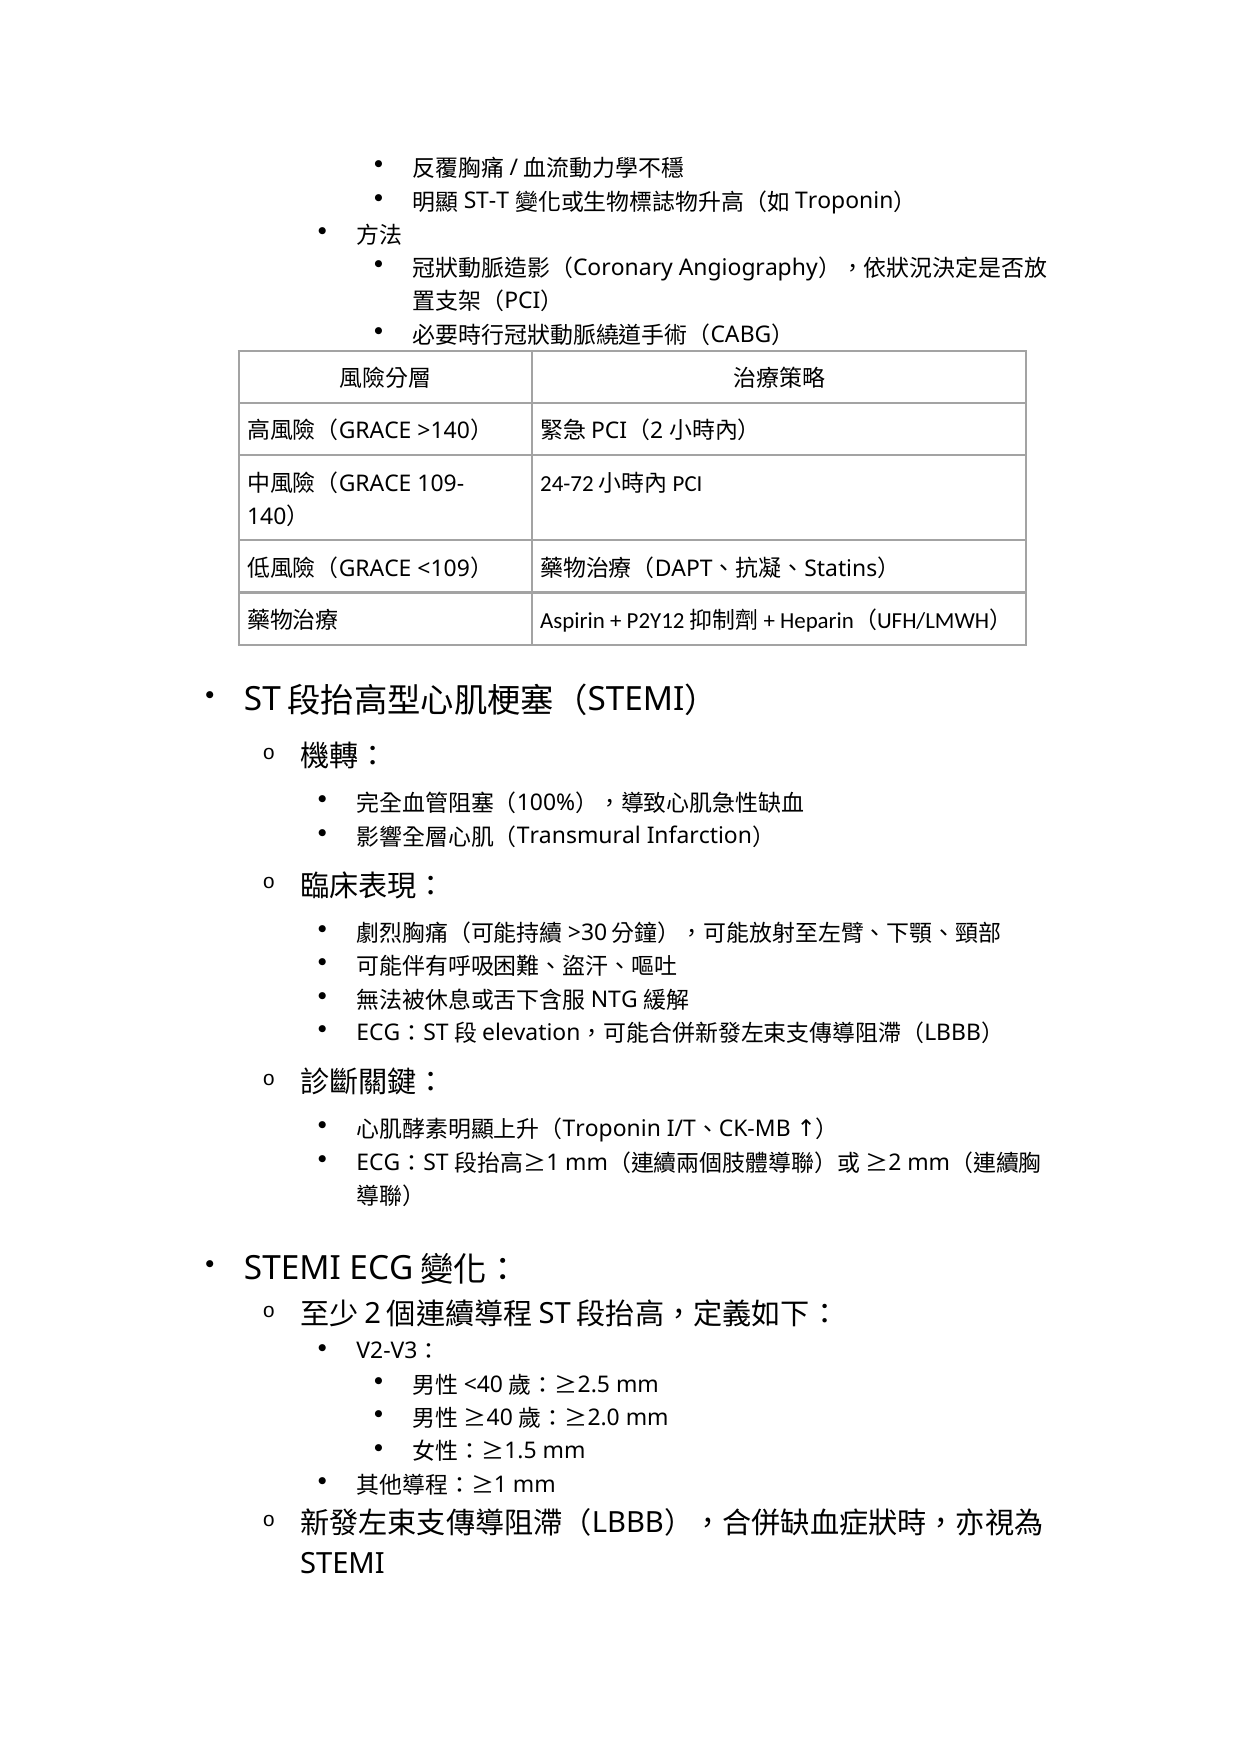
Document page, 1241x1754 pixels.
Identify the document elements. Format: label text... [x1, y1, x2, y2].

list 可能伴有呼吸困難、盜汗、嘔吐 [319, 948, 1053, 981]
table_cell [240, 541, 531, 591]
list 必要時行冠狀動脈繞道手術（CABG） [375, 317, 1053, 350]
list 明顯 ST-T 變化或生物標誌物升高（如 Troponin） [375, 183, 1053, 217]
list 男性 ≥40 歲：≥2.0 mm [375, 1400, 1053, 1433]
list 完全血管阻塞（100%），導致心肌急性缺血 [319, 785, 1053, 818]
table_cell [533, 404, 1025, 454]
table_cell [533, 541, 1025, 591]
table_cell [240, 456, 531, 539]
list 其他導程：≥1 mm [319, 1467, 1053, 1500]
list 臨床表現： [262, 862, 1053, 904]
list 反覆胸痛 / 血流動力學不穩 [375, 150, 1053, 183]
list ECG：ST 段elevation，可能合併新發左束支傳導阻滯（LBBB） [319, 1015, 1053, 1048]
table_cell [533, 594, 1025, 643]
list 劇烈胸痛（可能持續 >30分鐘），可能放射至左臂、下顎、頸部 [319, 915, 1053, 948]
list 影響全層心肌（Transmural Infarction） [319, 818, 1053, 852]
list 新發左束支傳導阻滯（LBBB），合併缺血症狀時，亦視為 STEMI [262, 1500, 1053, 1582]
list ST段抬高型心肌梗塞（STEMI） [206, 673, 1053, 722]
list 男性 <40 歲：≥2.5 mm [375, 1367, 1053, 1400]
list V2-V3： [319, 1333, 1053, 1367]
list 無法被休息或舌下含服 NTG 緩解 [319, 981, 1053, 1015]
list 機轉： [262, 732, 1053, 775]
list 診斷關鍵： [262, 1058, 1053, 1101]
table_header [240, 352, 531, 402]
list STEMI ECG變化： [206, 1242, 1053, 1291]
list ECG：ST 段抬高≥1 mm（連續兩個肢體導聯）或 ≥2 mm（連續胸導聯） [319, 1144, 1053, 1211]
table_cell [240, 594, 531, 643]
list 冠狀動脈造影（Coronary Angiography），依狀況決定是否放置支架（PCI） [375, 250, 1053, 317]
list 至少2個連續導程ST段抬高，定義如下： [262, 1291, 1053, 1333]
list 心肌酵素明顯上升（Troponin I/T、CK-MB ↑） [319, 1111, 1053, 1144]
list 方法 [319, 217, 1053, 250]
list 女性：≥1.5 mm [375, 1433, 1053, 1467]
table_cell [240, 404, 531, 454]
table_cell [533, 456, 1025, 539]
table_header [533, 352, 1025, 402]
